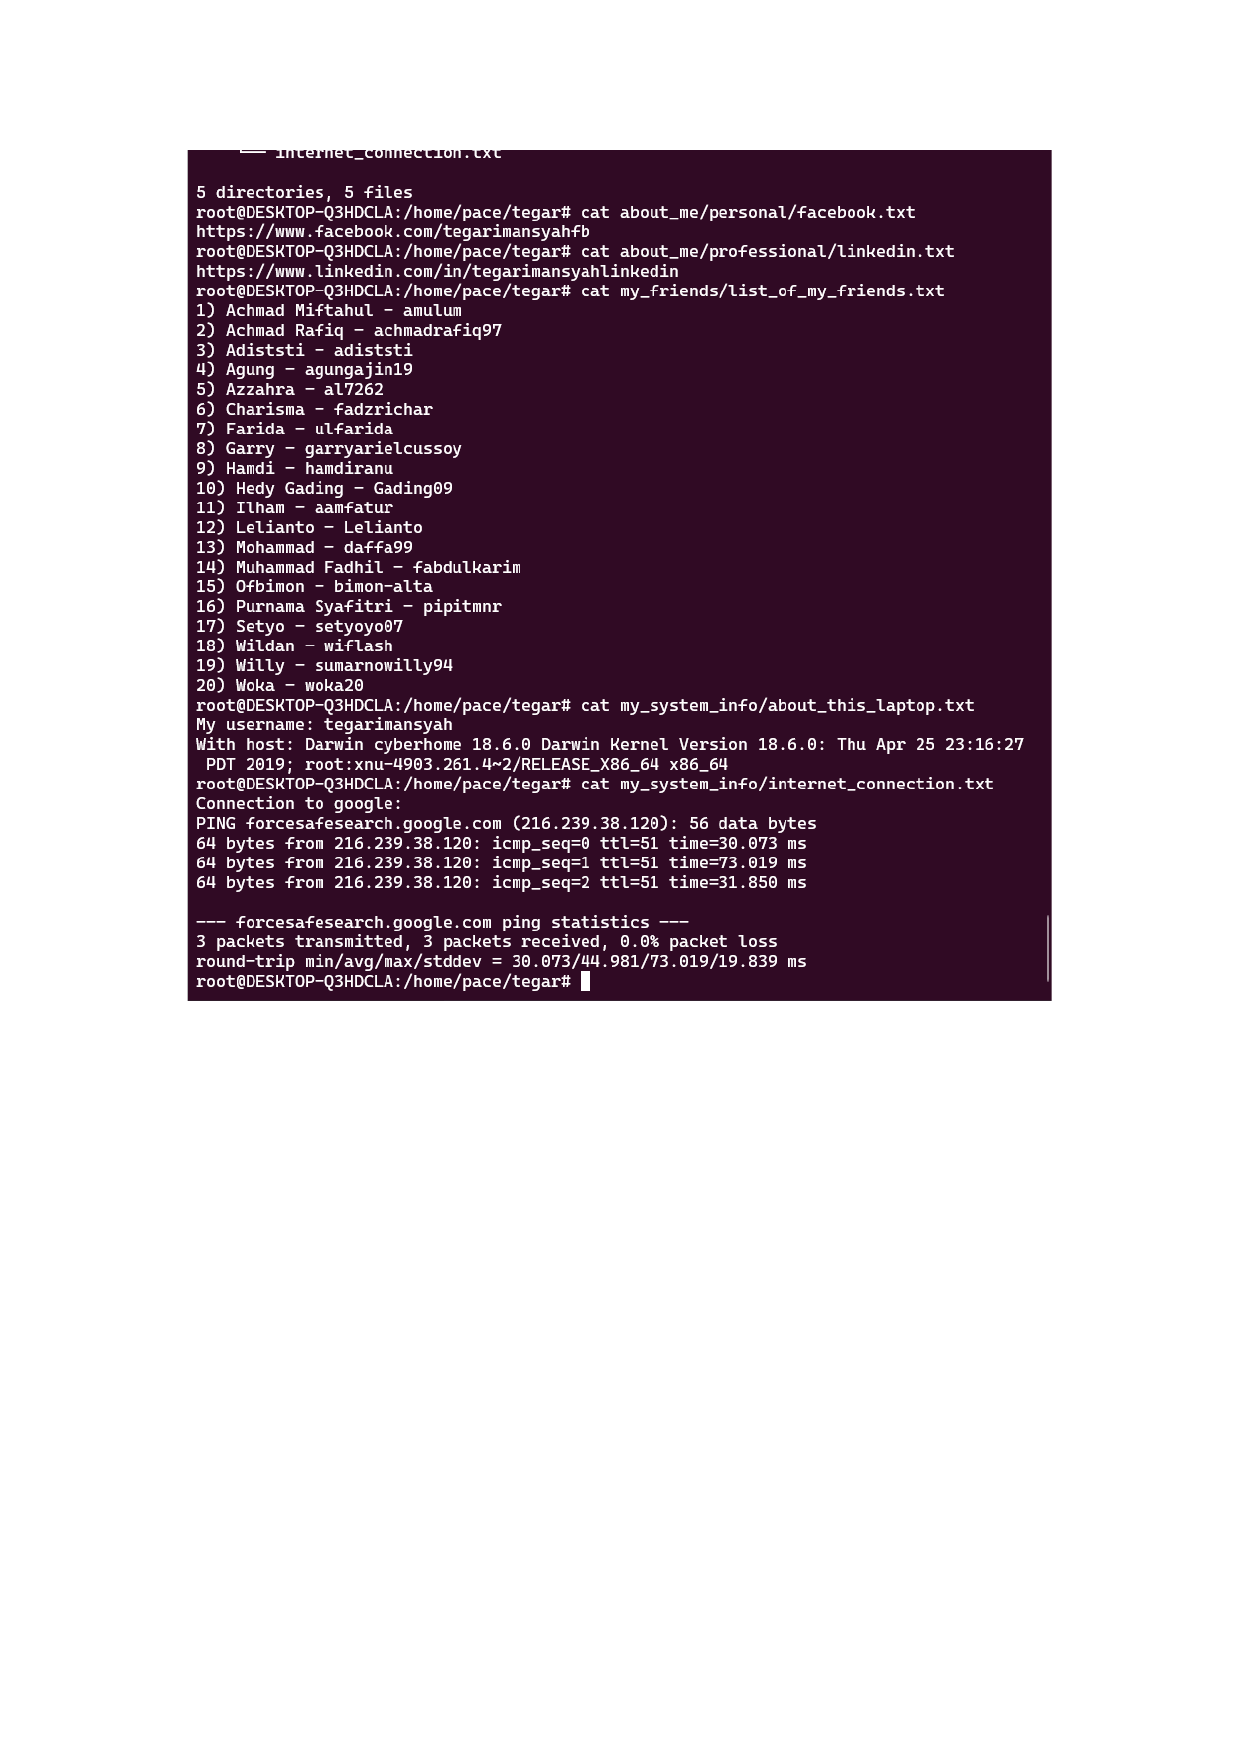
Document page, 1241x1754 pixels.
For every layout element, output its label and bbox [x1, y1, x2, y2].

picture [187, 150, 1052, 1001]
